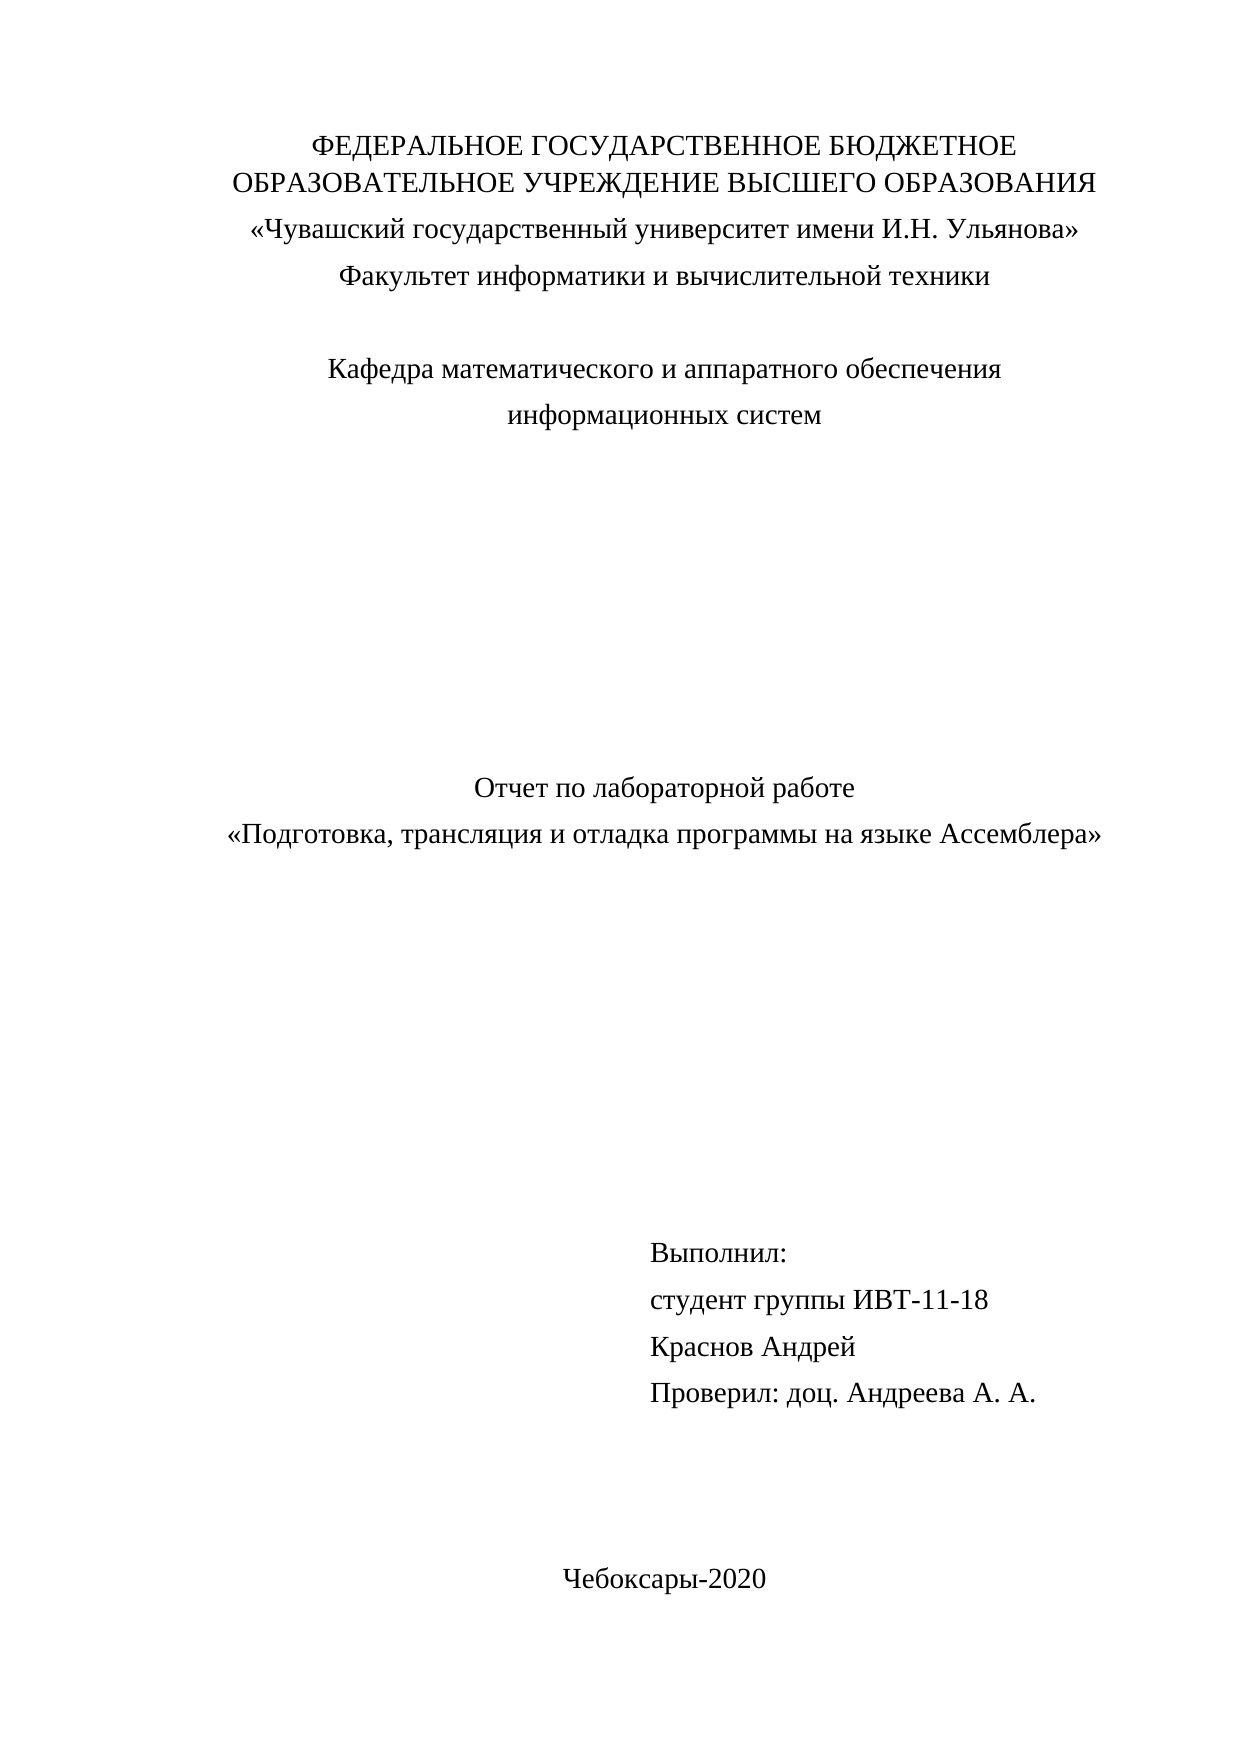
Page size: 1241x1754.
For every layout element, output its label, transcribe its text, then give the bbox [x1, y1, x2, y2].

text Чебоксары-2020 [177, 1562, 1152, 1595]
text Краснов Андрей [650, 1329, 1152, 1362]
text Проверил: доц. Андреева А. А. [650, 1375, 1152, 1409]
text «Подготовка, трансляция и отладка программы на языке Ассемблера» [177, 817, 1152, 850]
text Факультет информатики и вычислительной техники [177, 258, 1152, 291]
text Кафедра математического и аппаратного обеспечения [177, 351, 1152, 384]
text Отчет по лабораторной работе [177, 770, 1152, 803]
text Выполнил: [650, 1236, 1152, 1269]
text студент группы ИВТ-11-18 [650, 1282, 1152, 1316]
text «Чувашский государственный университет имени И.Н. Ульянова» [177, 211, 1152, 245]
text ФЕДЕРАЛЬНОЕ ГОСУДАРСТВЕННОЕ БЮДЖЕТНОЕ ОБРАЗОВАТЕЛЬНОЕ УЧРЕЖДЕНИЕ ВЫСШЕГО ОБРАЗОВАНИЯ [177, 128, 1152, 198]
text информационных систем [177, 397, 1152, 431]
